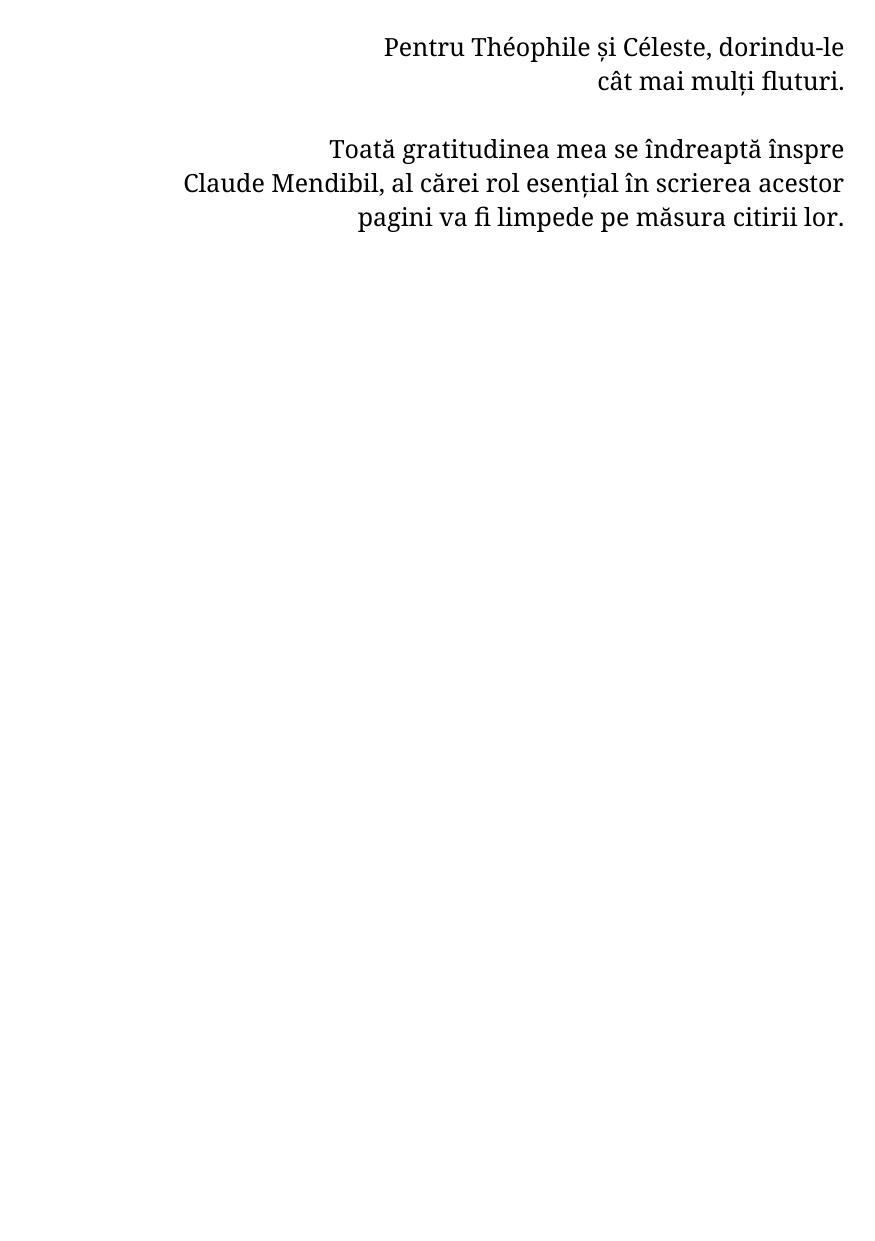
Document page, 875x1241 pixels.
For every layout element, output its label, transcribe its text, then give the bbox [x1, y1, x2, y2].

text Pentru Théophile și Céleste, dorindu-le [29, 29, 844, 64]
text Toată gratitudinea mea se îndreaptă înspre [29, 132, 844, 166]
text pagini va fi limpede pe măsura citirii lor. [29, 200, 844, 234]
text Claude Mendibil, al cărei rol esențial în scrierea acestor [29, 166, 844, 200]
text cât mai mulți fluturi. [29, 64, 844, 98]
